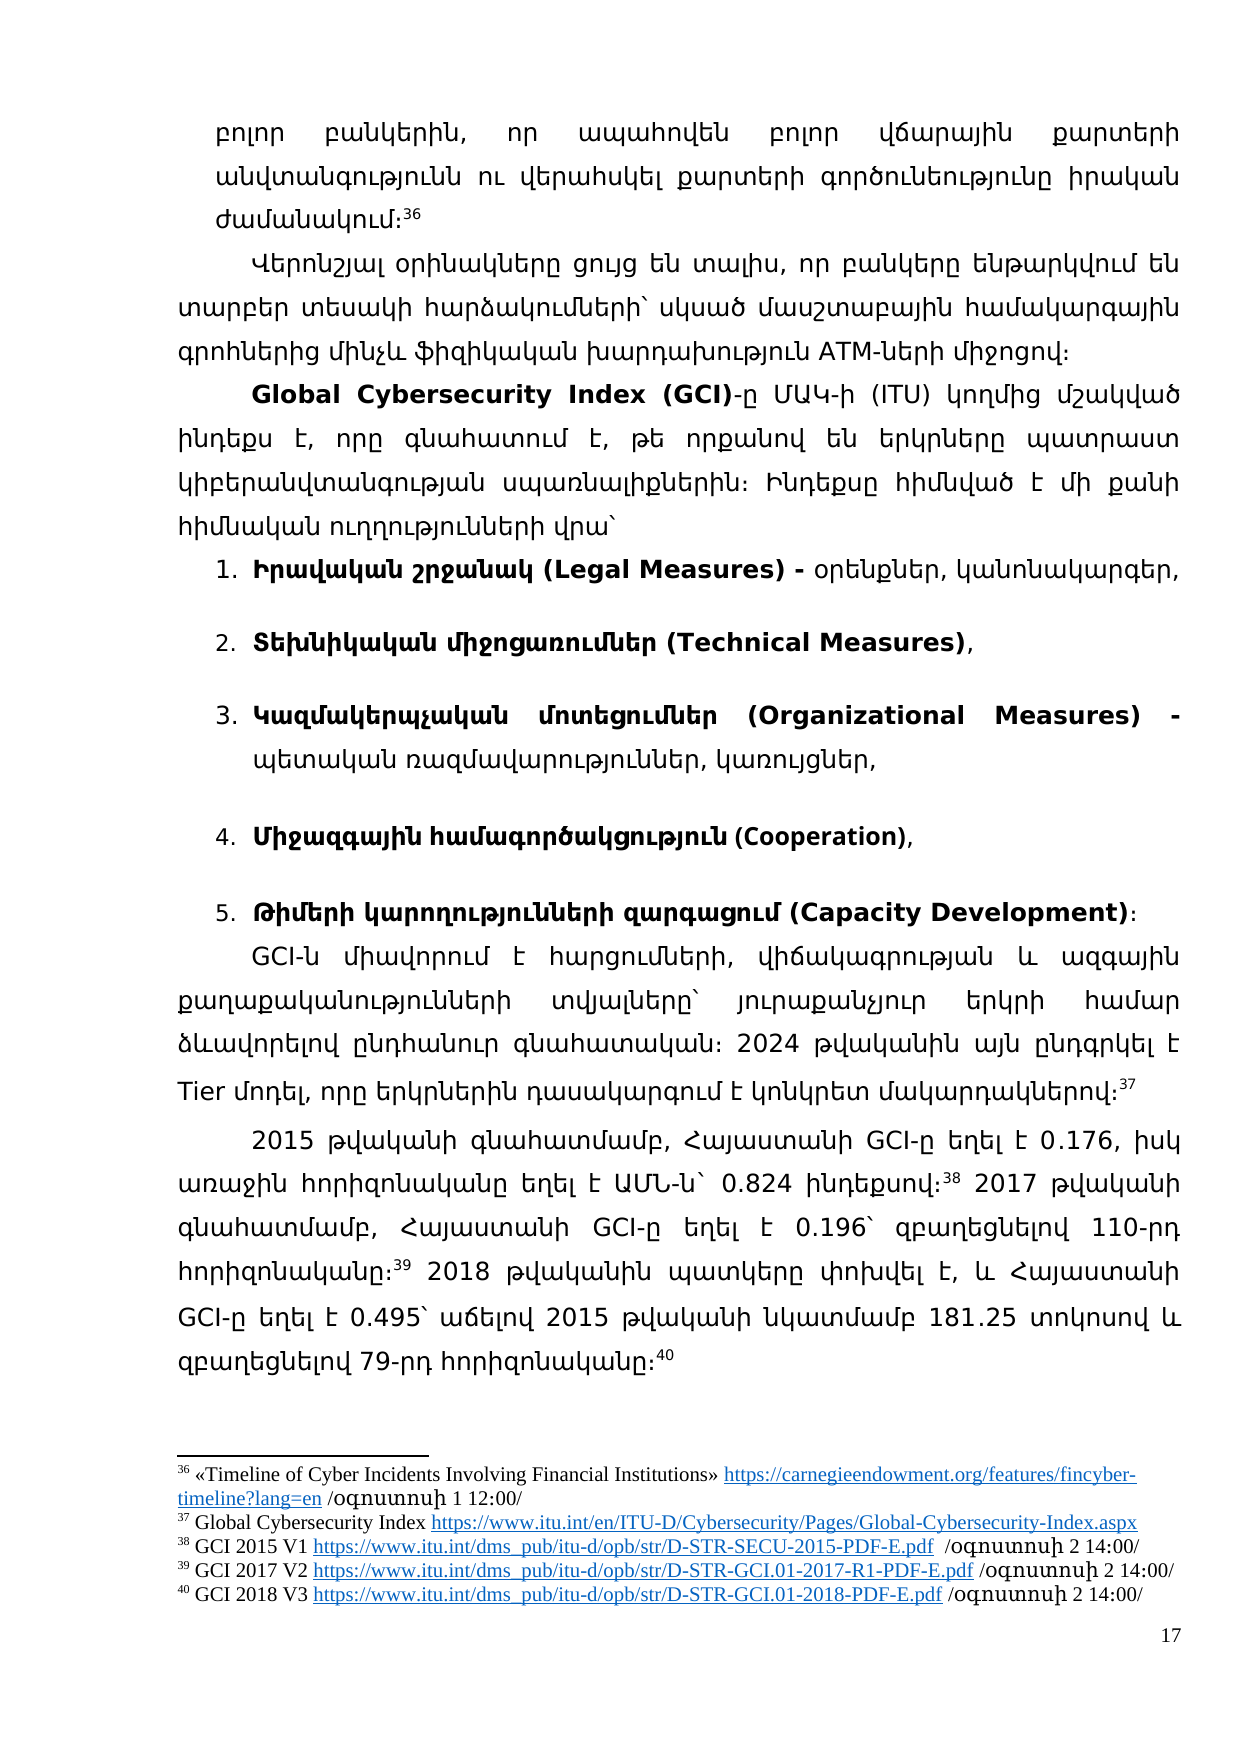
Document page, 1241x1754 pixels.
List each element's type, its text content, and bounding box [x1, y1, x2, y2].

text Վերոնշյալ օրինակները ցույց են տալիս, որ բանկերը ենթարկվում են տարբեր տեսակի հարձակումների՝ սկսած մասշտաբային համակարգային գրոհներից մինչև ֆիզիկական խարդախություն ATM-ների միջոցով։ [177, 249, 1181, 366]
list Միջազգային համագործակցություն (Cooperation), [215, 818, 1181, 852]
list Կազմակերպչական մոտեցումներ (Organizational Measures) - պետական ռազմավարություններ, կառույցներ, [215, 701, 1181, 774]
list Իրավական շրջանակ (Legal Measures) - օրենքներ, կանոնակարգեր, [215, 556, 1181, 585]
text Global Cybersecurity Index (GCI)-ը ՄԱԿ-ի (ITU) կողմից մշակված ինդեքս է, որը գնահատում է, թե որքանով են երկրները պատրաստ կիբերանվտանգության սպառնալիքներին։ Ինդեքսը հիմնված է մի քանի հիմնական ուղղությունների վրա՝ [177, 381, 1181, 541]
text 2015 թվականի գնահատմամբ, Հայաստանի GCI-ը եղել է 0․176, իսկ առաջին հորիզոնականը եղել է ԱՄՆ-ն` 0.824 ինդեքսով։ 2017 թվականի գնահատմամբ, Հայաստանի GCI-ը եղել է 0.196՝ զբաղեցնելով 110-րդ հորիզոնականը։ 2018 թվականին պատկերը փոխվել է, և Հայաստանի GCI-ը եղել է 0.495՝ աճելով 2015 թվականի նկատմամբ 181․25 տոկոսով և զբաղեցնելով 79-րդ հորիզոնականը։ [177, 1124, 1181, 1376]
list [177, 118, 1181, 235]
text GCI-ն միավորում է հարցումների, վիճակագրության և ազգային քաղաքականությունների տվյալները՝ յուրաքանչյուր երկրի համար ձևավորելով ընդհանուր գնահատական։ 2024 թվականին այն ընդգրկել է Tier մոդել, որը երկրներին դասակարգում է կոնկրետ մակարդակներով։ [177, 942, 1181, 1107]
list Թիմերի կարողությունների զարգացում (Capacity Development)։ [215, 898, 1181, 927]
list Տեխնիկական միջոցառումներ (Technical Measures), [215, 628, 1181, 658]
